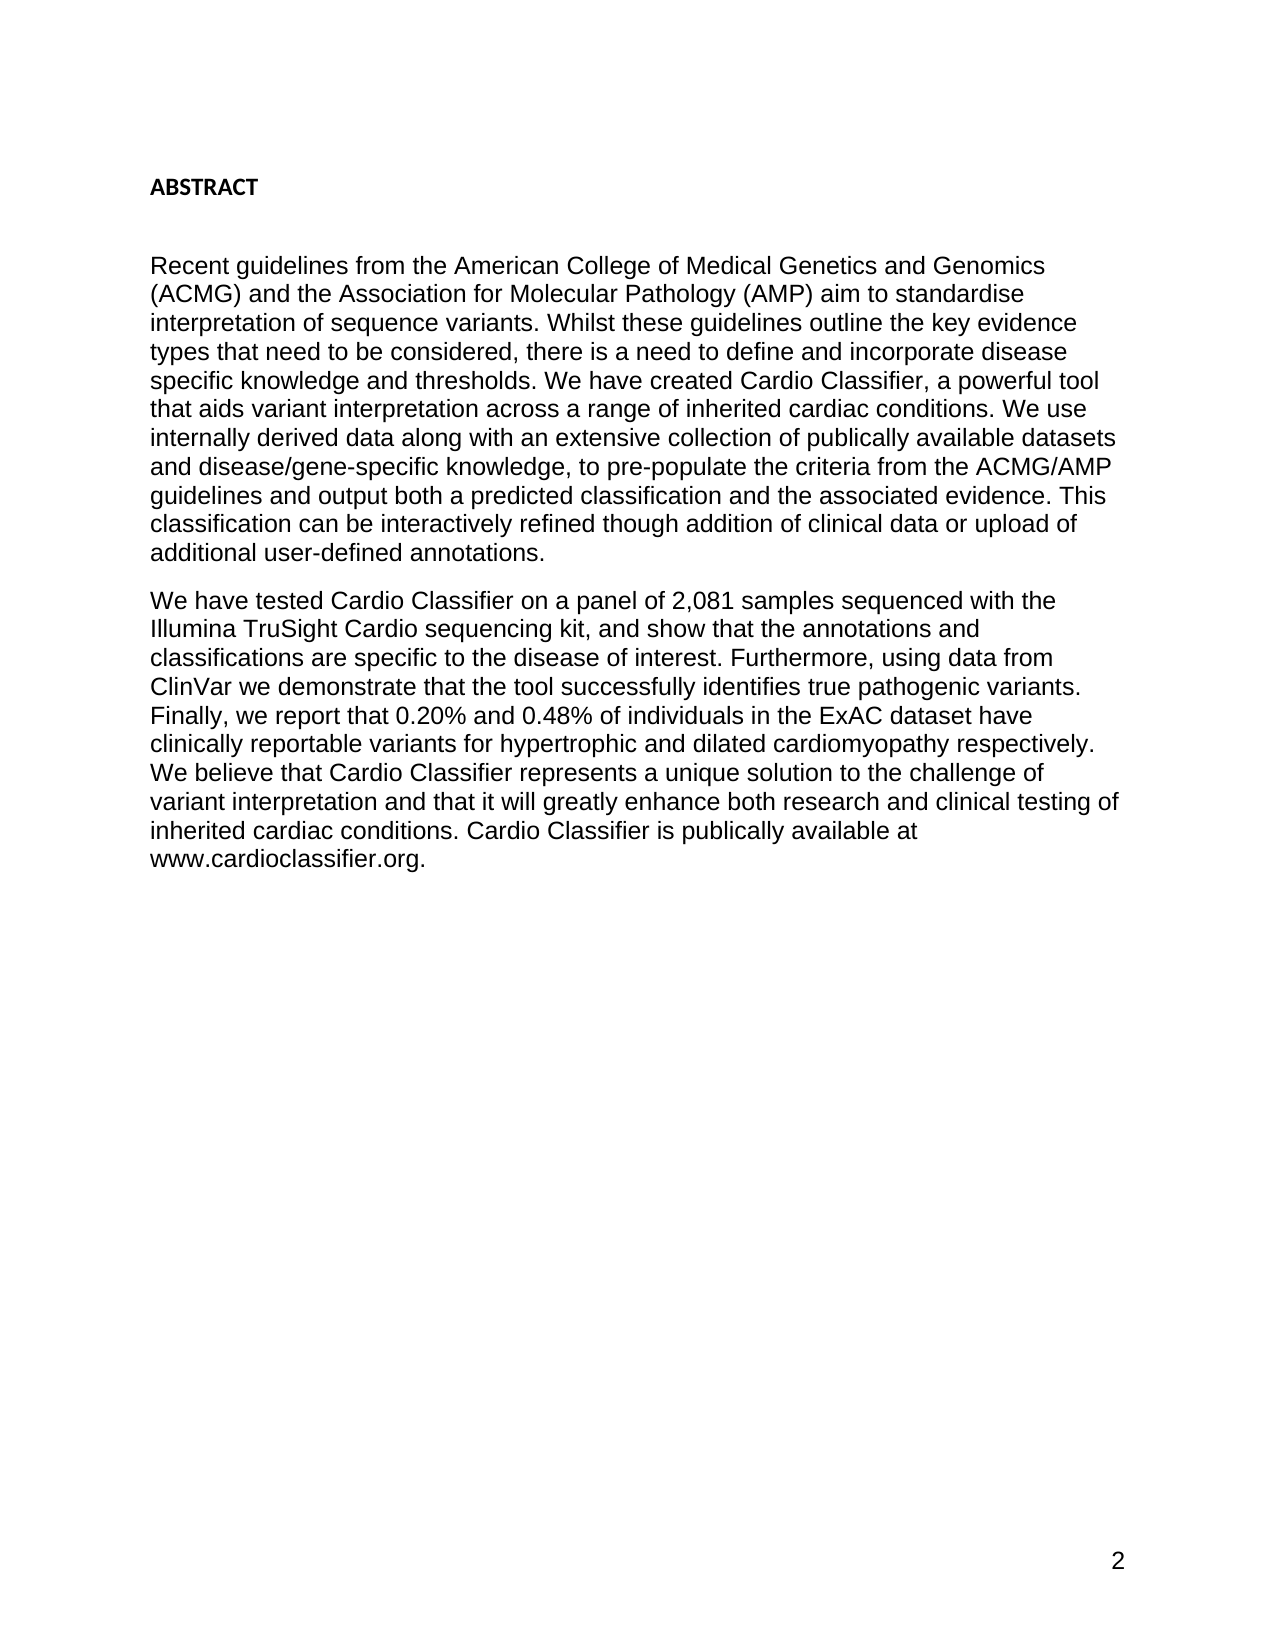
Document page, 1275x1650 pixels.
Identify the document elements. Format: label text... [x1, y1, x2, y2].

text We have tested Cardio Classifier on a panel of 2,081 samples sequenced with the Illumina TruSight Cardio sequencing kit, and show that the annotations and classifications are specific to the disease of interest. Furthermore, using data from ClinVar we demonstrate that the tool successfully identifies true pathogenic variants. Finally, we report that 0.20% and 0.48% of individuals in the ExAC dataset have clinically reportable variants for hypertrophic and dilated cardiomyopathy respectively. We believe that Cardio Classifier represents a unique solution to the challenge of variant interpretation and that it will greatly enhance both research and clinical testing of inherited cardiac conditions. Cardio Classifier is publically available at www.cardioclassifier.org. [150, 586, 1125, 873]
text Recent guidelines from the American College of Medical Genetics and Genomics (ACMG) and the Association for Molecular Pathology (AMP) aim to standardise interpretation of sequence variants. Whilst these guidelines outline the key evidence types that need to be considered, there is a need to define and incorporate disease specific knowledge and thresholds. We have created Cardio Classifier, a powerful tool that aids variant interpretation across a range of inherited cardiac conditions. We use internally derived data along with an extensive collection of publically available datasets and disease/gene-specific knowledge, to pre-populate the criteria from the ACMG/AMP guidelines and output both a predicted classification and the associated evidence. This classification can be interactively refined though addition of clinical data or upload of additional user-defined annotations. [150, 251, 1125, 567]
subtitle ABSTRACT [150, 171, 1125, 201]
